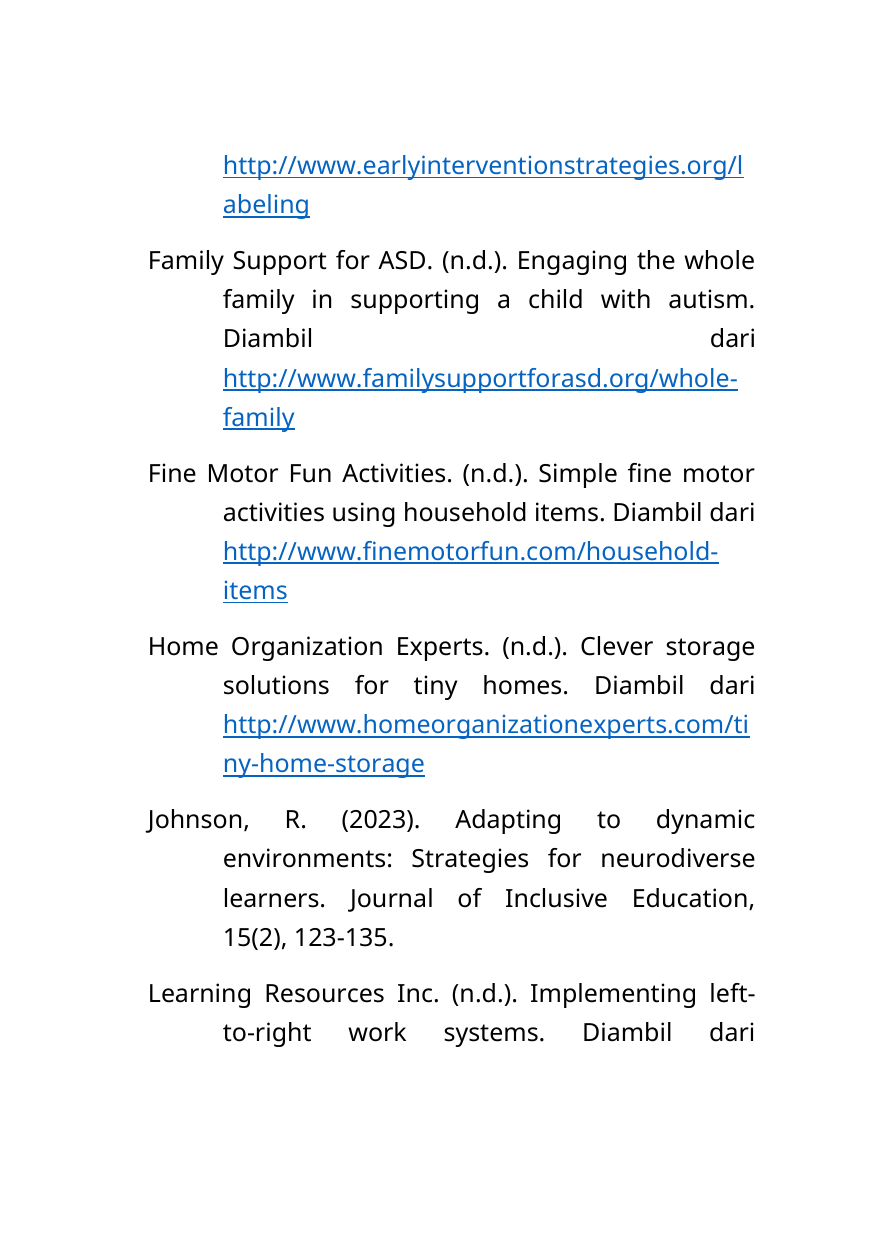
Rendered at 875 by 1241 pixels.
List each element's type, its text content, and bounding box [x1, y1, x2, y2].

text Johnson, R. (2023). Adapting to dynamic environments: Strategies for neurodiverse learners. Journal of Inclusive Education, 15(2), 123-135. [148, 802, 756, 953]
text Home Organization Experts. (n.d.). Clever storage solutions for tiny homes. Diambil dari http://www.homeorganizationexperts.com/tiny-home-storage [148, 628, 756, 780]
text Family Support for ASD. (n.d.). Engaging the whole family in supporting a child with autism. Diambil dari http://www.familysupportforasd.org/whole-family [148, 243, 756, 433]
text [148, 975, 756, 1048]
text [148, 148, 756, 221]
text Fine Motor Fun Activities. (n.d.). Simple fine motor activities using household items. Diambil dari http://www.finemotorfun.com/household-items [148, 455, 756, 607]
